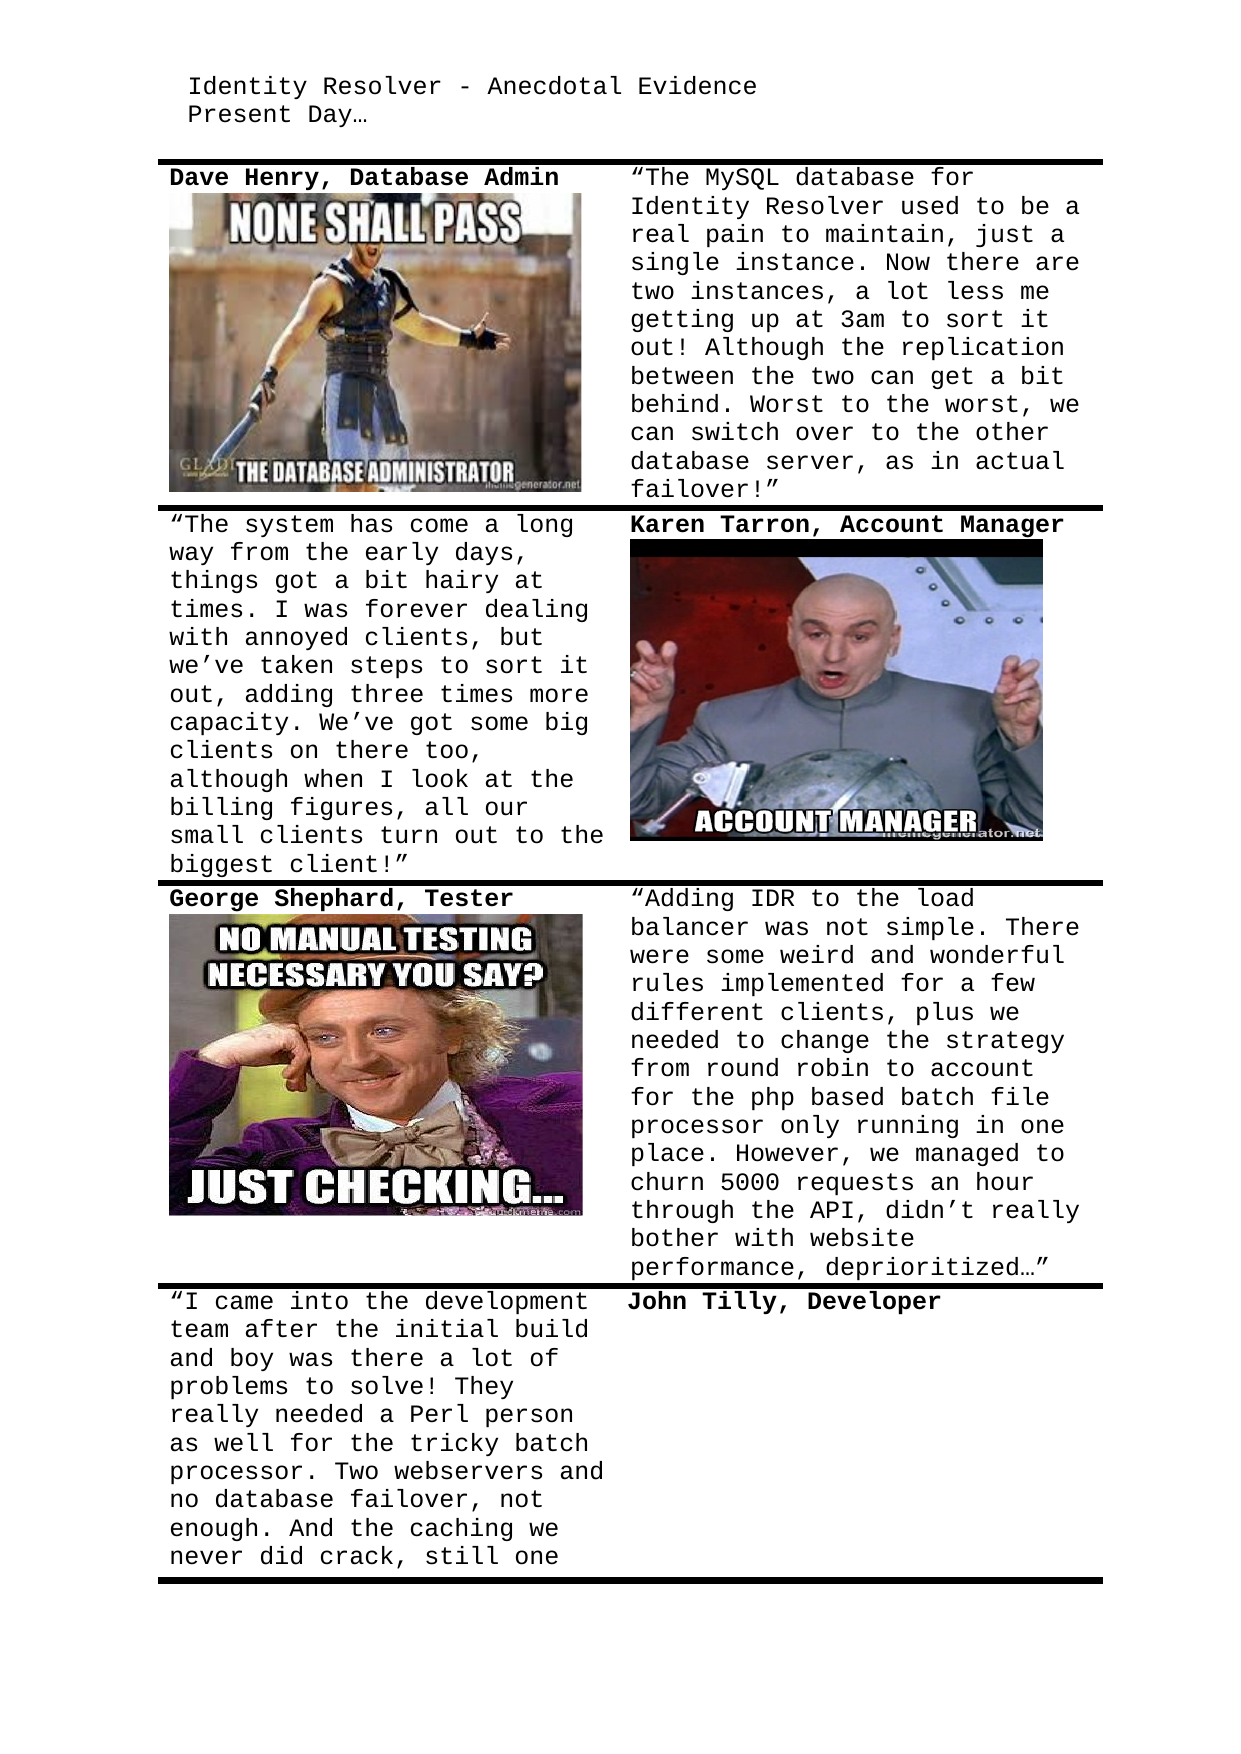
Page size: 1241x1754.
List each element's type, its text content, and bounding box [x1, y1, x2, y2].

table_header Dave Henry, Database Admin [158, 165, 619, 505]
table_header “The MySQL database for Identity Resolver used to be a real pain to maintain, just a single instance. Now there are two instances, a lot less me getting up at 3am to sort it out! Although the replication between the two can get a bit behind. Worst to the worst, we can switch over to the other database server, as in actual failover!” [619, 165, 1103, 505]
picture [630, 539, 1043, 841]
picture [169, 914, 583, 1216]
table_cell George Shephard, Tester [158, 886, 619, 1282]
picture [169, 193, 582, 492]
table_cell John Tilly, Developer [616, 1289, 1103, 1577]
table_cell “Adding IDR to the load balancer was not simple. There were some weird and wonderful rules implemented for a few different clients, plus we needed to change the strategy from round robin to account for the php based batch file processor only running in one place. However, we managed to churn 5000 requests an hour through the API, didn’t really bother with website performance, deprioritized…” [619, 886, 1103, 1282]
table_cell Karen Tarron, Account Manager [619, 511, 1103, 879]
table_cell “The system has come a long way from the early days, things got a bit hairy at times. I was forever dealing with annoyed clients, but we’ve taken steps to sort it out, adding three times more capacity. We’ve got some big clients on there too, although when I look at the billing figures, all our small clients turn out to the biggest client!” [158, 511, 619, 879]
